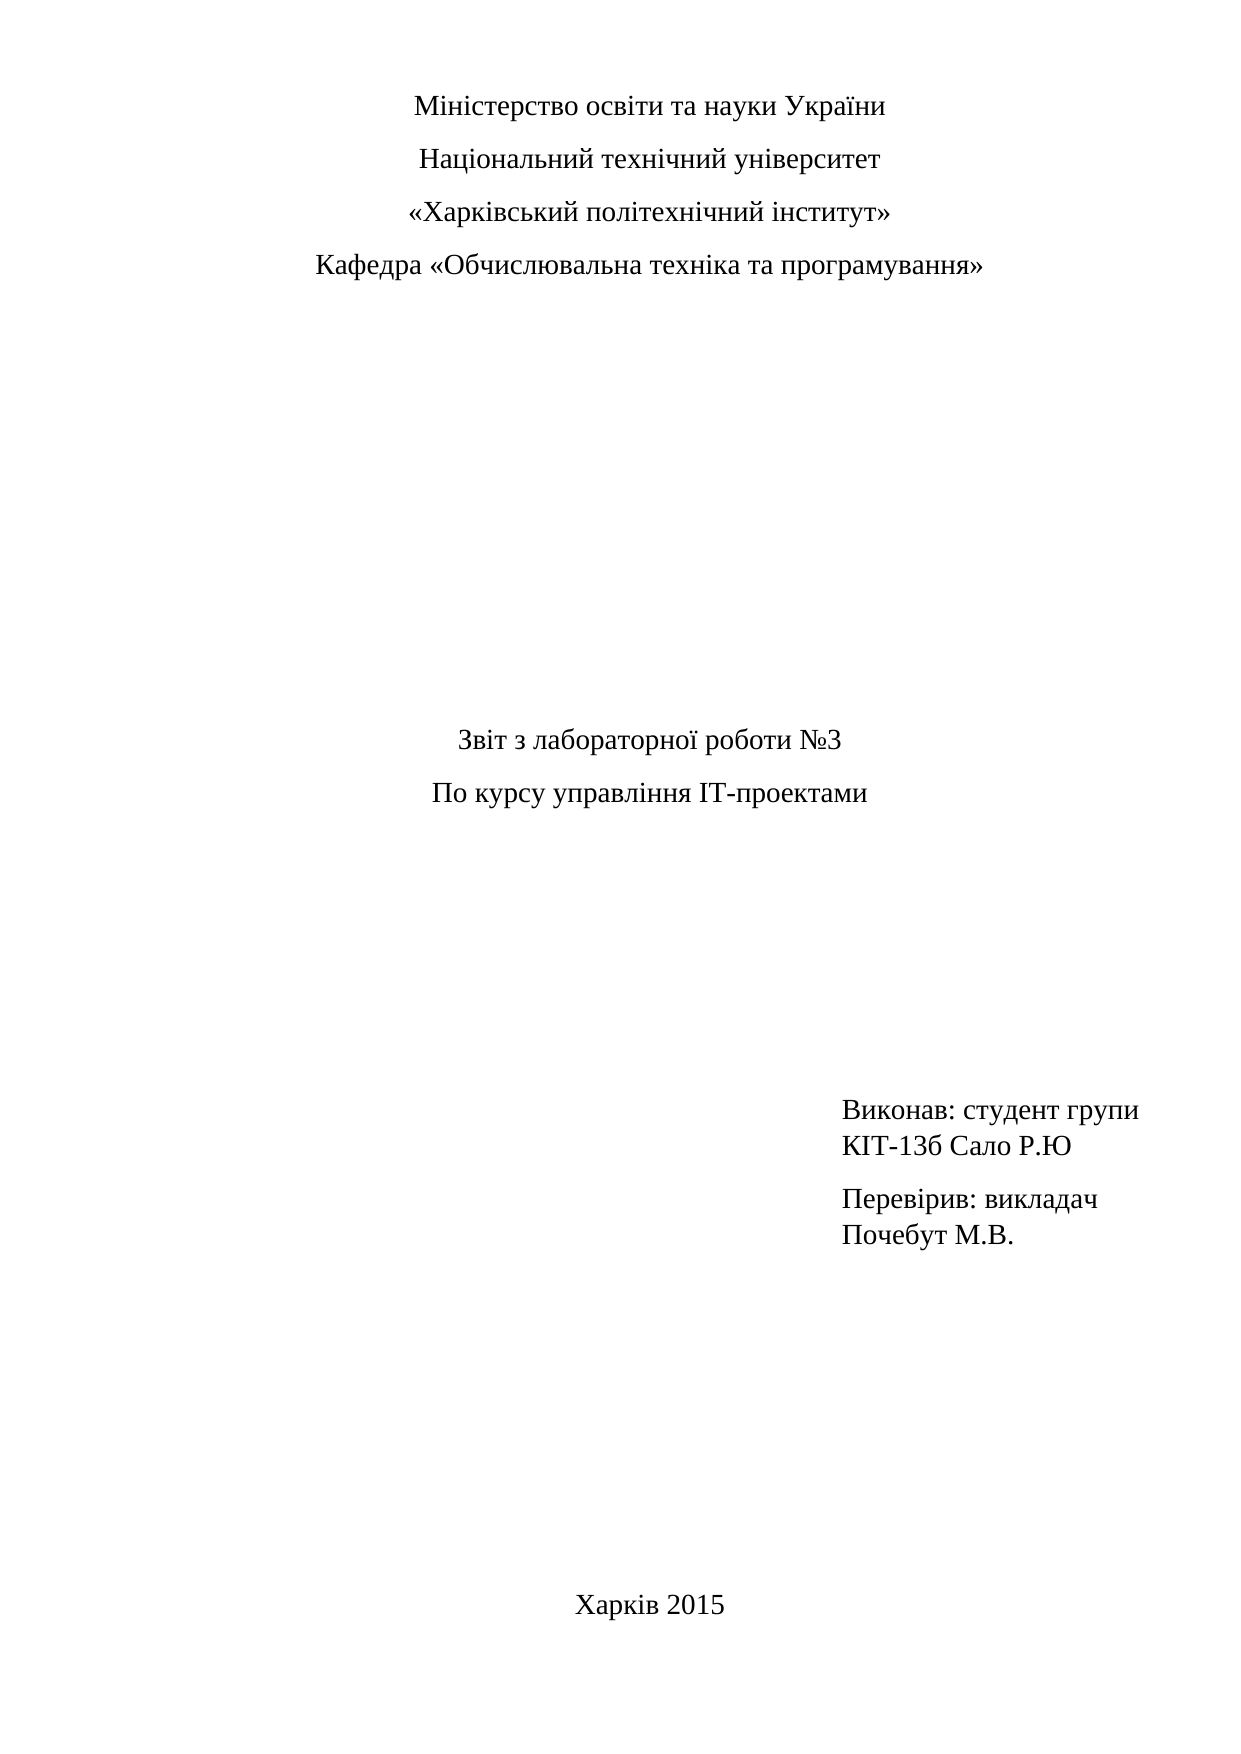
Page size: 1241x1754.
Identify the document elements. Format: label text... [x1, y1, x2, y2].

text Перевірив: викладач Почебут М.В. [842, 1181, 1152, 1251]
text Міністерство освіти та науки України [148, 88, 1152, 122]
text По курсу управління ІТ-проектами [148, 775, 1152, 809]
text «Харківський політехнічний інститут» [148, 194, 1152, 228]
text Звіт з лабораторної роботи №3 [148, 722, 1152, 756]
text Національний технічний університет [148, 141, 1152, 175]
text Кафедра «Обчислювальна техніка та програмування» [148, 247, 1152, 281]
text Харків 2015 [148, 1587, 1152, 1620]
text Виконав: студент групи КІТ-13б Сало Р.Ю [842, 1092, 1152, 1162]
